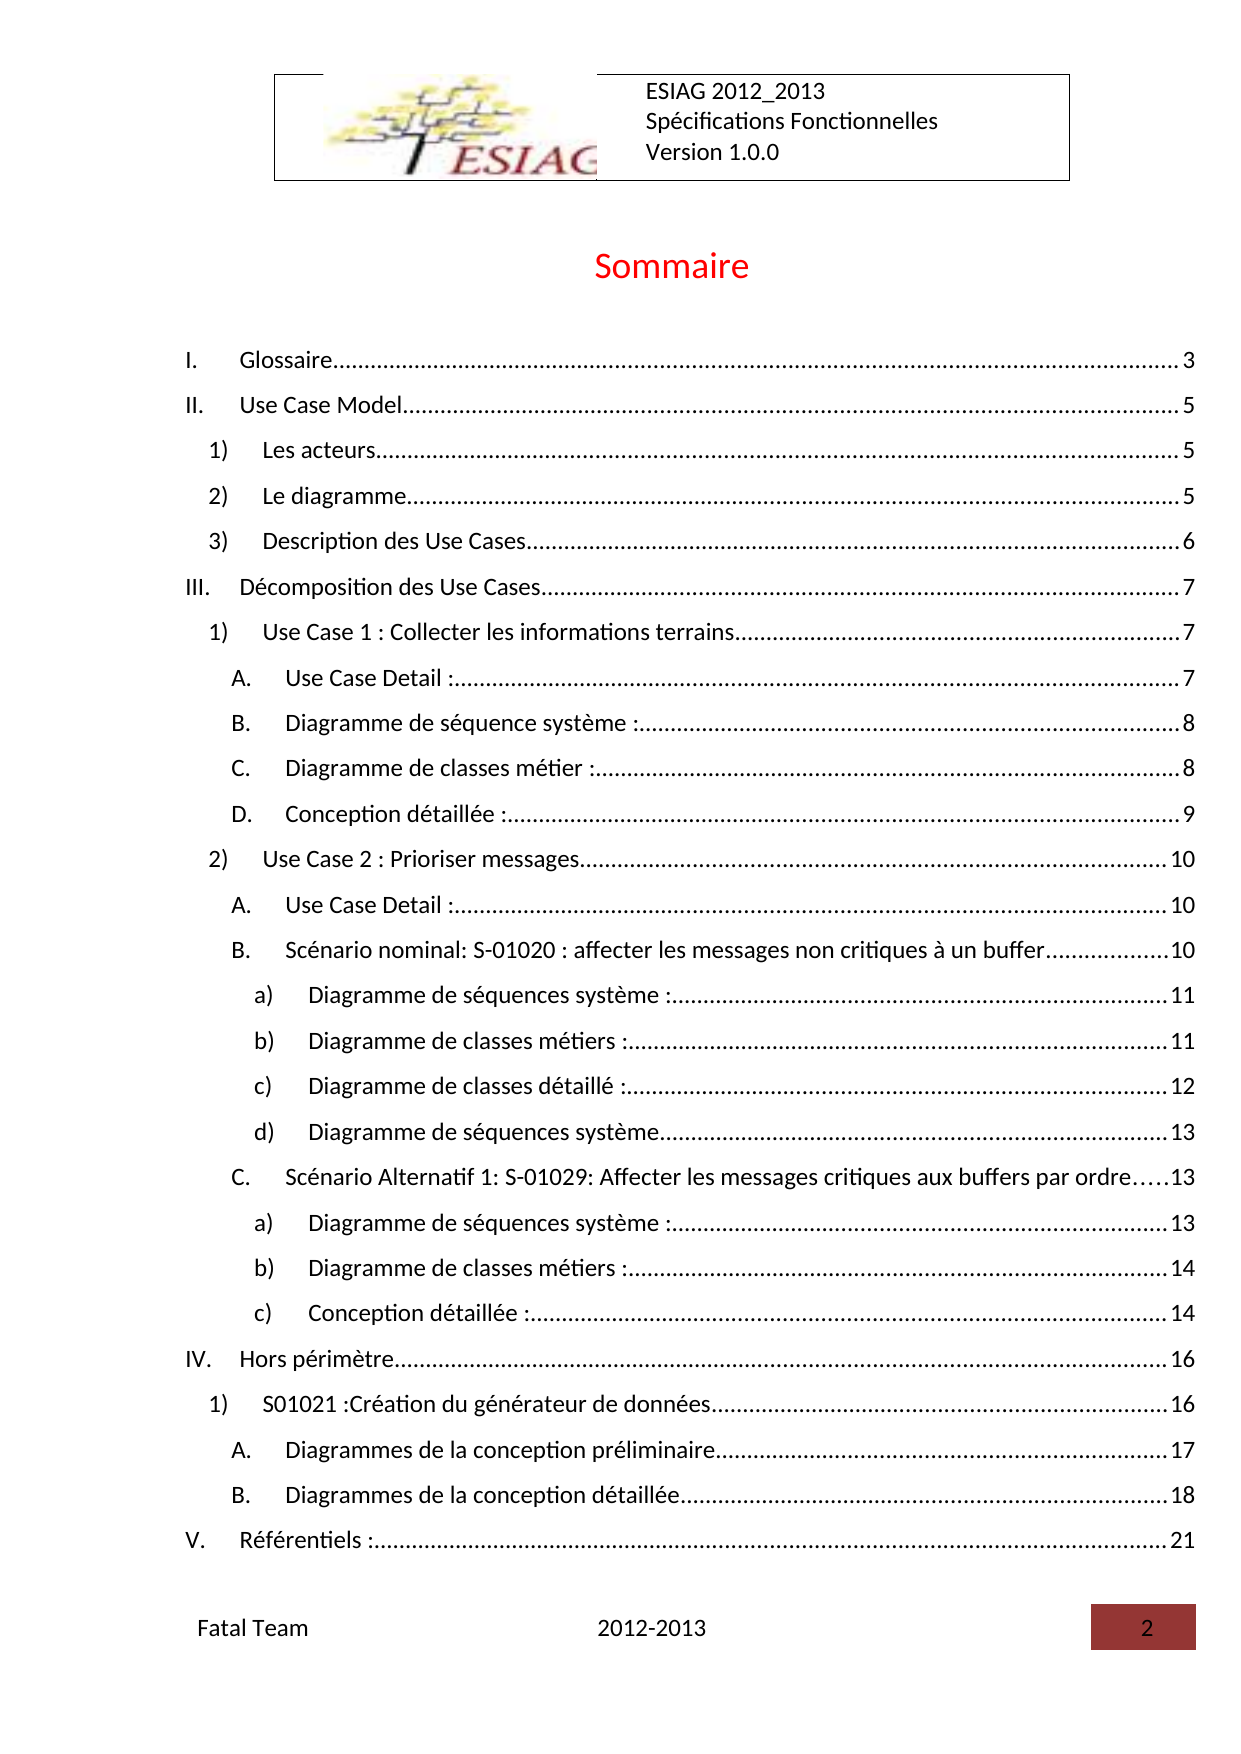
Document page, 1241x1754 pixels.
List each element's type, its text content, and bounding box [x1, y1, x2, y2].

text A. Use Case Detail : 7 [193, 662, 1196, 692]
text b) Diagramme de classes métiers : 11 [216, 1025, 1196, 1056]
text a) Diagramme de séquences système : 11 [216, 979, 1196, 1010]
text d) Diagramme de séquences système 13 [216, 1116, 1196, 1146]
text IV. Hors périmètre 16 [148, 1343, 1196, 1373]
picture [323, 74, 597, 179]
text A. Diagrammes de la conception préliminaire 17 [193, 1434, 1196, 1464]
text C. Scénario Alternatif 1: S-01029: Affecter les messages critiques aux buffers par ordre 13 [193, 1161, 1196, 1192]
text B. Scénario nominal: S-01020 : affecter les messages non critiques à un buffer 10 [193, 934, 1196, 965]
text 1) Les acteurs 5 [171, 434, 1196, 465]
text D. Conception détaillée : 9 [193, 798, 1196, 828]
text III. Décomposition des Use Cases 7 [148, 571, 1196, 601]
text c) Diagramme de classes détaillé : 12 [216, 1070, 1196, 1101]
text b) Diagramme de classes métiers : 14 [216, 1252, 1196, 1283]
text Sommaire [148, 242, 1196, 288]
text 1) S01021 :Création du générateur de données 16 [171, 1388, 1196, 1419]
text V. Référentiels : 21 [148, 1524, 1196, 1555]
text a) Diagramme de séquences système : 13 [216, 1207, 1196, 1237]
text II. Use Case Model 5 [148, 389, 1196, 420]
text 3) Description des Use Cases 6 [171, 525, 1196, 556]
text C. Diagramme de classes métier : 8 [193, 752, 1196, 783]
text A. Use Case Detail : 10 [193, 889, 1196, 919]
text I. Glossaire 3 [148, 344, 1196, 374]
text 1) Use Case 1 : Collecter les informations terrains 7 [171, 616, 1196, 647]
text 2) Le diagramme 5 [171, 480, 1196, 511]
text B. Diagrammes de la conception détaillée 18 [193, 1479, 1196, 1510]
text 2) Use Case 2 : Prioriser messages 10 [171, 843, 1196, 874]
text B. Diagramme de séquence système : 8 [193, 707, 1196, 738]
text c) Conception détaillée : 14 [216, 1297, 1196, 1328]
